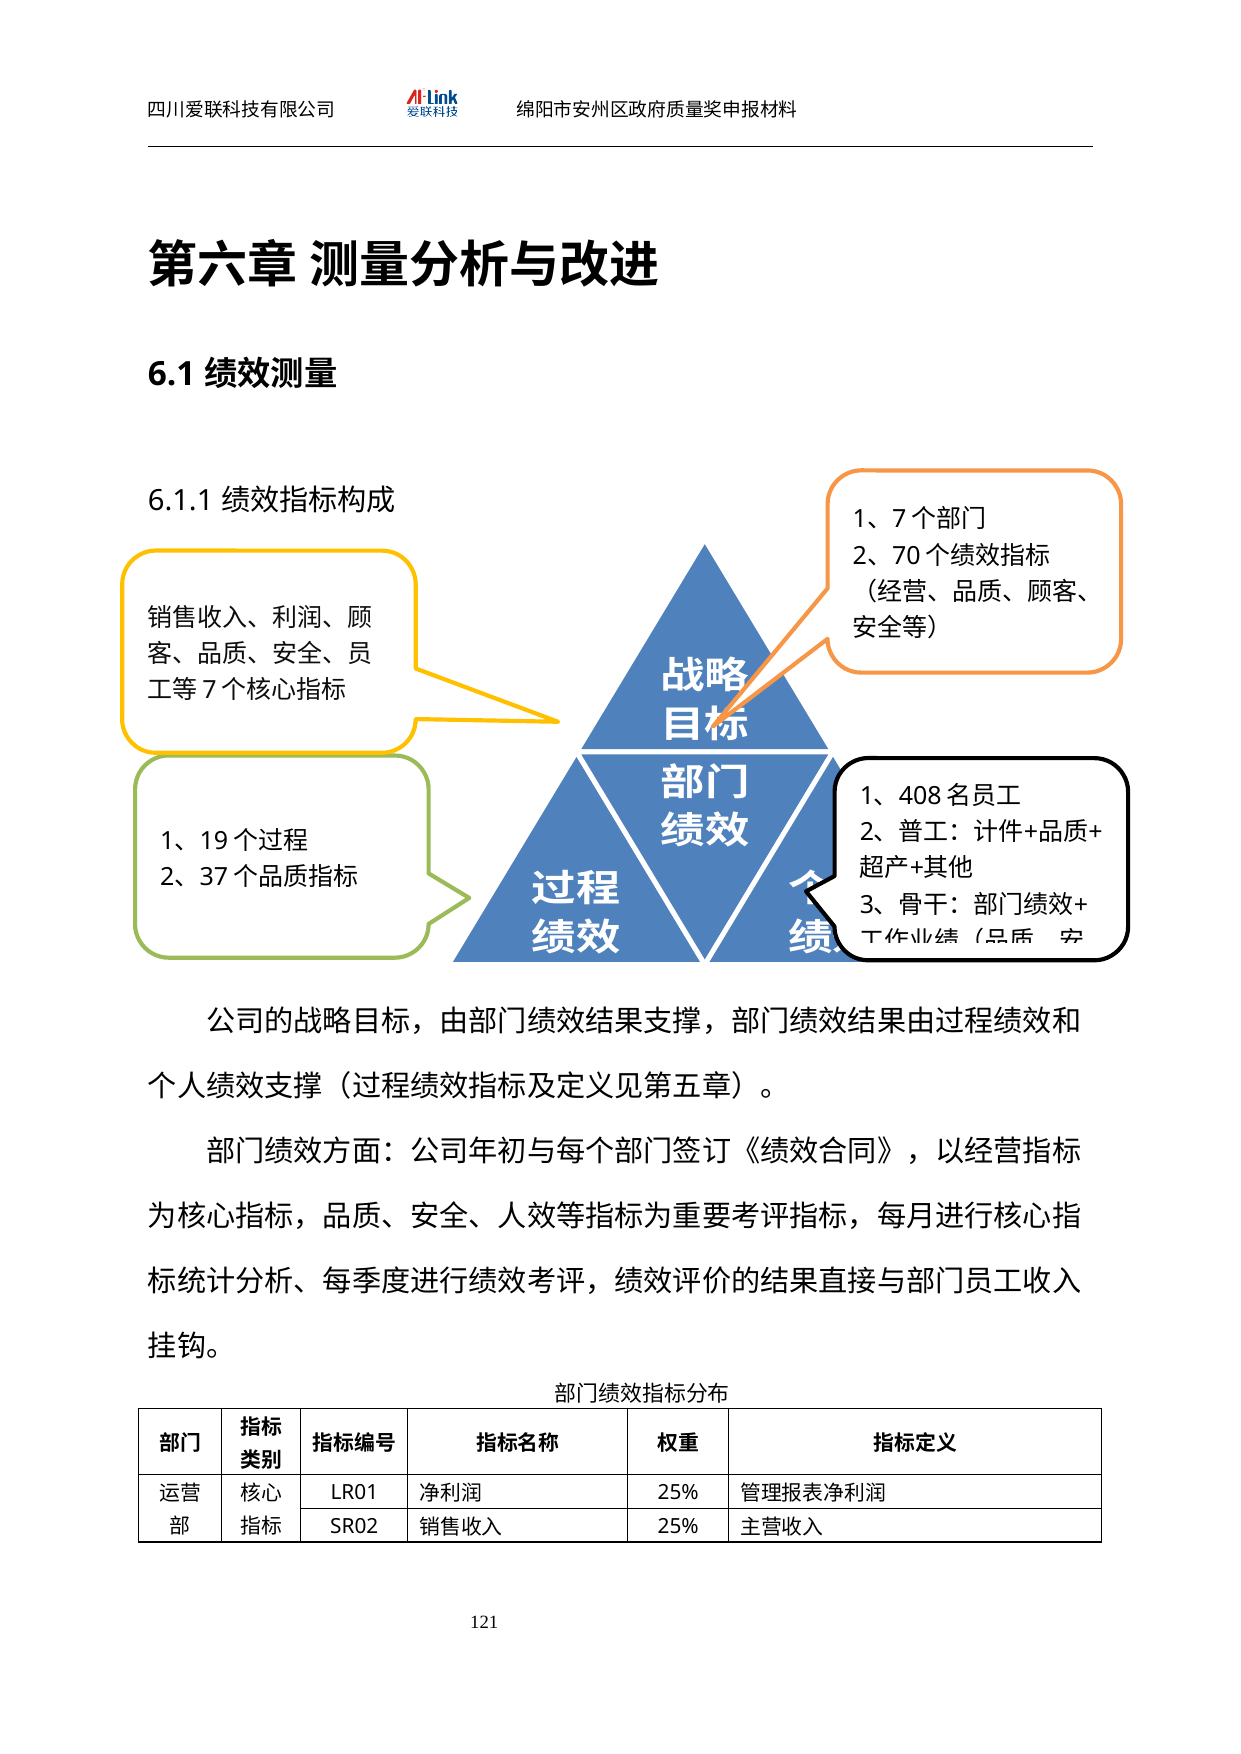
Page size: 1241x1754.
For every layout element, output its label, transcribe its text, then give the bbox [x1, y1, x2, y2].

table_header 部门 [139, 1409, 221, 1474]
subtitle 第六章 测量分析与改进 [148, 212, 1093, 309]
table_header 权重 [628, 1409, 728, 1474]
subtitle 6.1 绩效测量 [148, 338, 1093, 403]
text 部门绩效方面：公司年初与每个部门签订《绩效合同》，以经营指标为核心指标，品质、安全、人效等指标为重要考评指标，每月进行核心指标统计分析、每季度进行绩效考评，绩效评价的结果直接与部门员工收入挂钩。 [148, 1116, 1093, 1376]
table_cell SR02 [301, 1509, 407, 1541]
table_cell 净利润 [408, 1475, 627, 1508]
text 6.1.1 绩效指标构成 [148, 466, 1093, 531]
text 公司的战略目标，由部门绩效结果支撑，部门绩效结果由过程绩效和个人绩效支撑（过程绩效指标及定义见第五章）。 [148, 986, 1093, 1116]
table_cell 运营部（含品质保障部） [139, 1475, 221, 1541]
table_cell 管理报表净利润 [729, 1475, 1101, 1508]
table_header 指标定义 [729, 1409, 1101, 1474]
table_header 指标名称 [408, 1409, 627, 1474]
table_cell 25% [628, 1475, 728, 1508]
table_header 指标编号 [301, 1409, 407, 1474]
table_cell 25% [628, 1509, 728, 1541]
table_cell 主营收入 [729, 1509, 1101, 1541]
table_cell 核心指标 [222, 1475, 300, 1541]
table_cell 销售收入 [408, 1509, 627, 1541]
table_cell LR01 [301, 1475, 407, 1508]
picture [406, 88, 458, 117]
text 部门绩效指标分布 [148, 1376, 1093, 1408]
table_header 指标类别 [222, 1409, 300, 1474]
